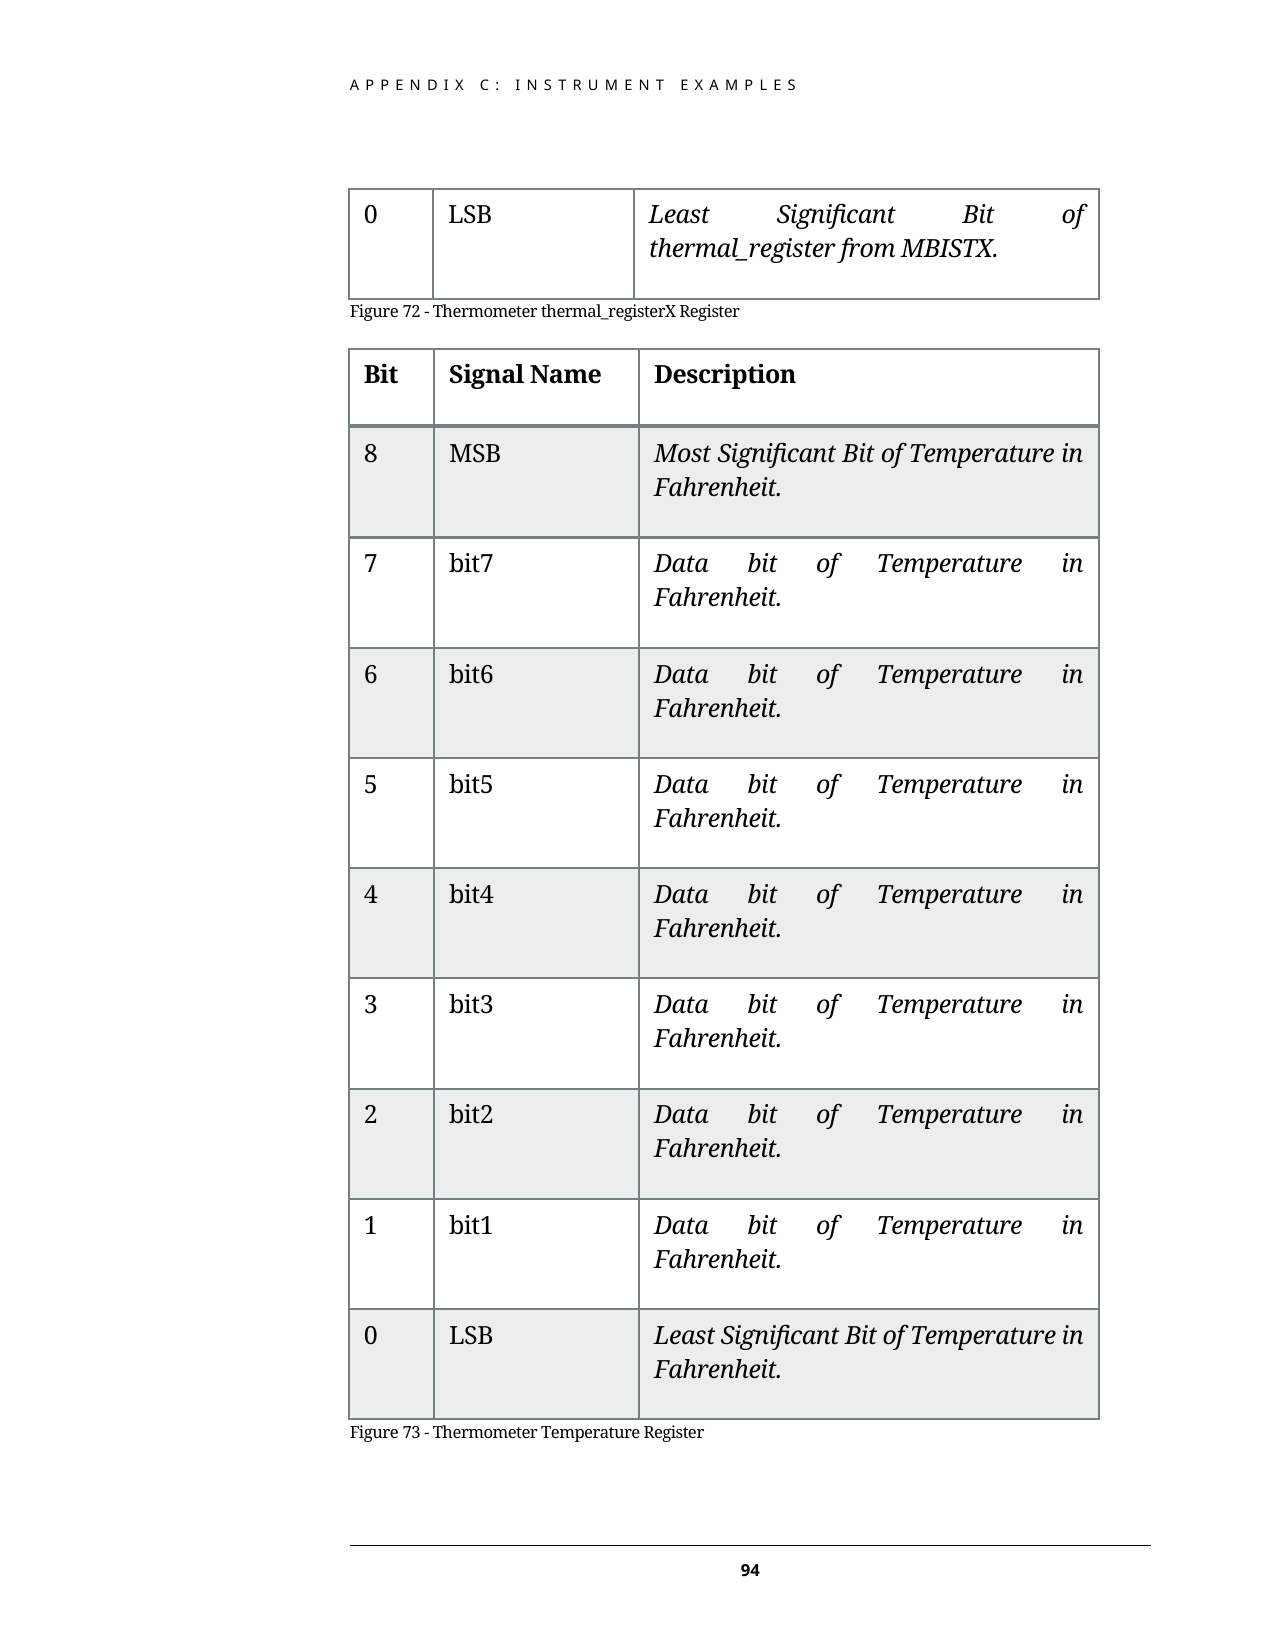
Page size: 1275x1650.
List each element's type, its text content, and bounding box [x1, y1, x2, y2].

table_cell bit5 [435, 759, 638, 867]
table_cell MSB [435, 428, 638, 536]
table_cell 0 [350, 1310, 433, 1418]
table_cell bit2 [435, 1090, 638, 1198]
table_cell Least Significant Bit of Temperature in Fahrenheit. [640, 1310, 1098, 1418]
table_cell 1 [350, 1200, 433, 1308]
text Figure 73 - Thermometer Temperature Register [349, 1420, 1151, 1443]
table_cell Least Significant Bit of thermal_register from MBISTX. [635, 190, 1098, 298]
table_cell 8 [350, 428, 433, 536]
table_cell 5 [350, 759, 433, 867]
table_cell 2 [350, 1090, 433, 1198]
table_cell Most Significant Bit of Temperature in Fahrenheit. [640, 428, 1098, 536]
table_cell LSB [435, 1310, 638, 1418]
table_cell Data bit of Temperature in Fahrenheit. [640, 869, 1098, 977]
table_header Signal Name [435, 350, 638, 424]
table_cell 3 [350, 979, 433, 1087]
table_cell bit6 [435, 649, 638, 757]
table_cell 6 [350, 649, 433, 757]
table_cell Data bit of Temperature in Fahrenheit. [640, 979, 1098, 1087]
table_cell Data bit of Temperature in Fahrenheit. [640, 1200, 1098, 1308]
table_cell Data bit of Temperature in Fahrenheit. [640, 1090, 1098, 1198]
table_cell Data bit of Temperature in Fahrenheit. [640, 759, 1098, 867]
table_cell Data bit of Temperature in Fahrenheit. [640, 649, 1098, 757]
table_cell bit7 [435, 539, 638, 647]
table_header Description [640, 350, 1098, 424]
table_cell bit4 [435, 869, 638, 977]
table_cell bit1 [435, 1200, 638, 1308]
table_cell bit3 [435, 979, 638, 1087]
table_cell 7 [350, 539, 433, 647]
table_cell 4 [350, 869, 433, 977]
text Figure 72 - Thermometer thermal_registerX Register [349, 300, 1151, 322]
table_cell LSB [434, 190, 633, 298]
table_cell 0 [350, 190, 432, 298]
table_header Bit [350, 350, 433, 424]
table_cell Data bit of Temperature in Fahrenheit. [640, 539, 1098, 647]
